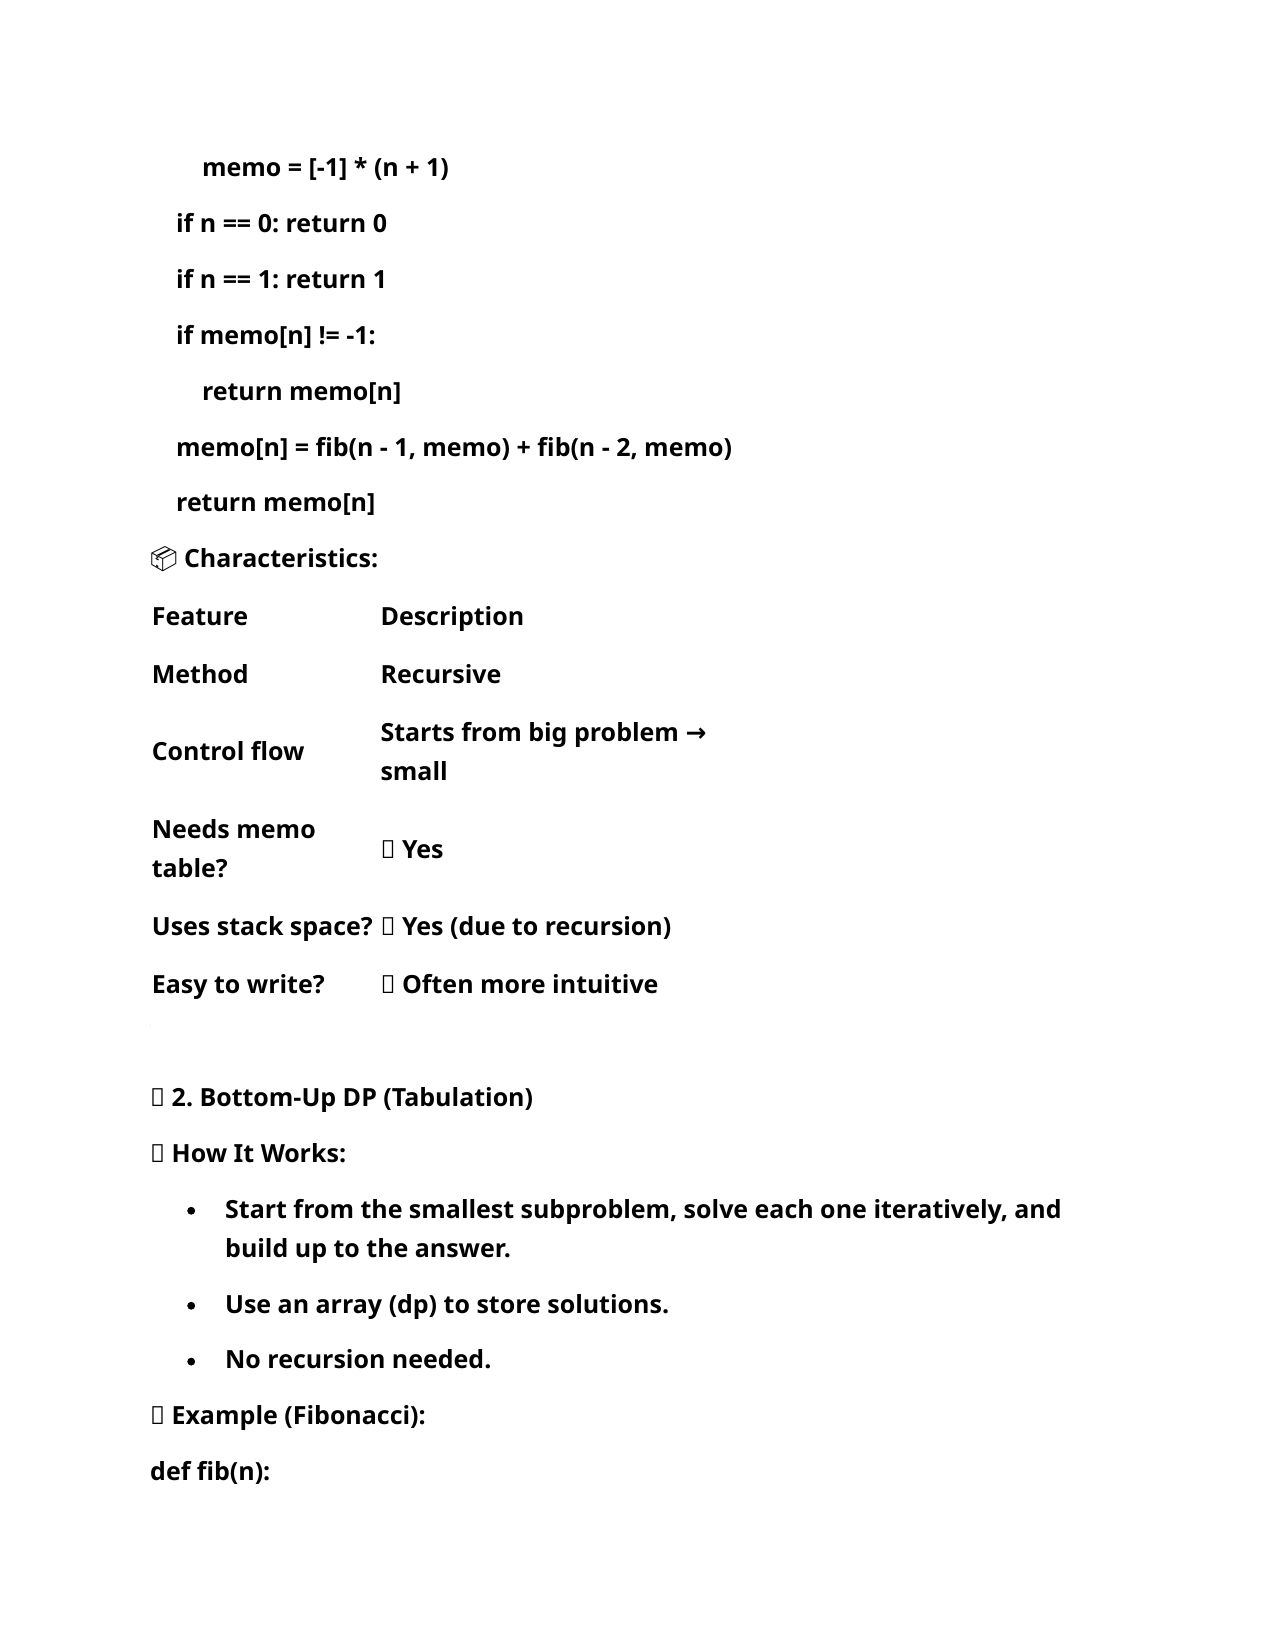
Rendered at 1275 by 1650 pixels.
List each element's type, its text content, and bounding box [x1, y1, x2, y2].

table_cell Easy to write? [150, 966, 379, 1024]
list Start from the smallest subproblem, solve each one iteratively, and build up to the answer. [187, 1191, 1125, 1264]
text return memo[n] [150, 485, 1125, 519]
table_header Feature [150, 597, 379, 655]
table_cell ✅ Yes (due to recursion) [379, 908, 744, 966]
text if n == 0: return 0 [150, 206, 1125, 240]
table_cell Needs memo table? [150, 810, 379, 907]
list Use an array (dp) to store solutions. [187, 1286, 1125, 1320]
table_cell Starts from big problem → small [379, 713, 744, 810]
text memo = [-1] * (n + 1) [150, 150, 1125, 184]
text 📦 Characteristics: [150, 541, 1125, 575]
list No recursion needed. [187, 1342, 1125, 1376]
table_cell Method [150, 655, 379, 713]
table_cell ✅ Yes [379, 810, 744, 907]
text def fib(n): [150, 1454, 1125, 1488]
table_cell Uses stack space? [150, 908, 379, 966]
text return memo[n] [150, 373, 1125, 407]
table_cell ✅ Often more intuitive [379, 966, 744, 1024]
text if memo[n] != -1: [150, 317, 1125, 352]
text memo[n] = fib(n - 1, memo) + fib(n - 2, memo) [150, 429, 1125, 463]
table_header Description [379, 597, 744, 655]
text if n == 1: return 1 [150, 262, 1125, 296]
table_cell Control flow [150, 713, 379, 810]
table_cell Recursive [379, 655, 744, 713]
text 💡 How It Works: [150, 1135, 1125, 1169]
text ✅ 2. Bottom-Up DP (Tabulation) [150, 1079, 1125, 1114]
text 🔧 Example (Fibonacci): [150, 1398, 1125, 1432]
